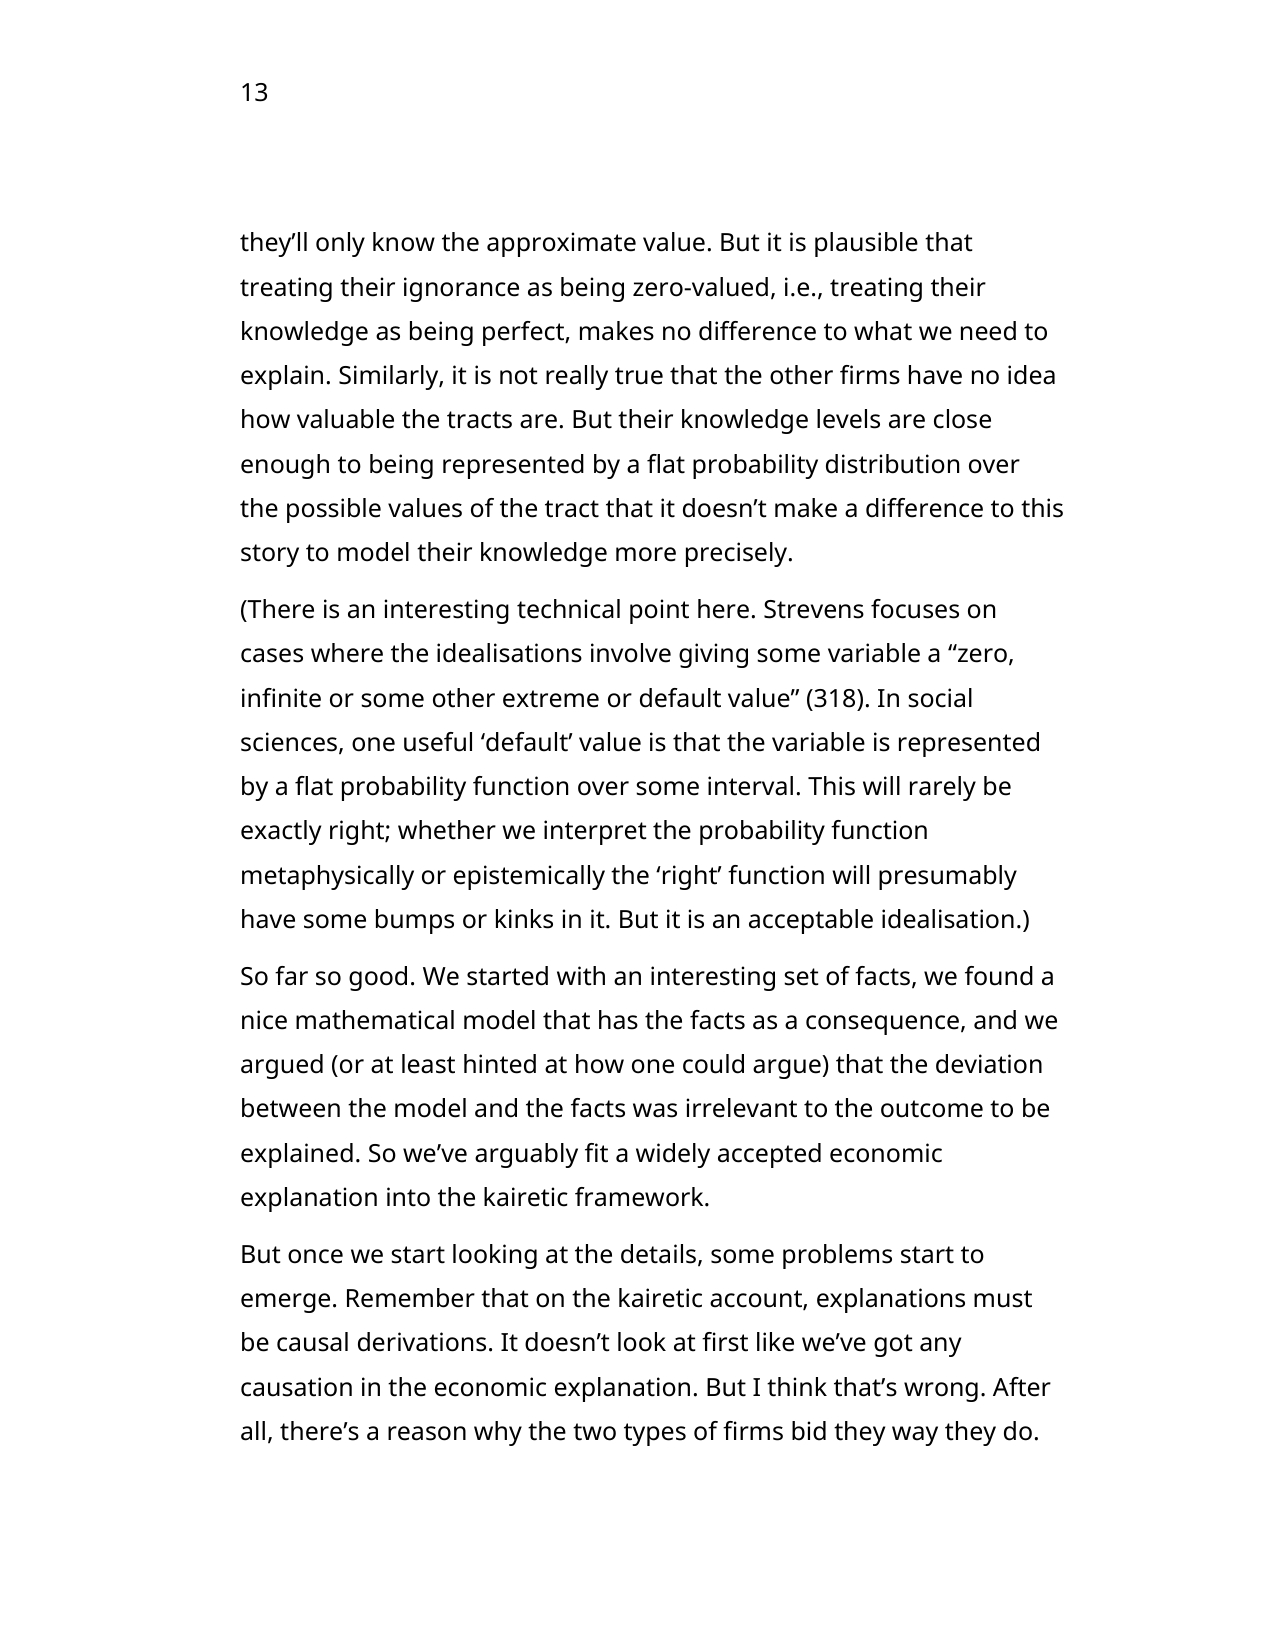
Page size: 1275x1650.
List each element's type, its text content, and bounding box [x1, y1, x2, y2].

text So far so good. We started with an interesting set of facts, we found a nice mathematical model that has the facts as a consequence, and we argued (or at least hinted at how one could argue) that the deviation between the model and the facts was irrelevant to the outcome to be explained. So we’ve arguably fit a widely accepted economic explanation into the kairetic framework. [240, 958, 1065, 1214]
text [240, 1236, 1065, 1448]
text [240, 225, 1065, 569]
text (There is an interesting technical point here. Strevens focuses on cases where the idealisations involve giving some variable a “zero, infinite or some other extreme or default value” (318). In social sciences, one useful ‘default’ value is that the variable is represented by a flat probability function over some interval. This will rarely be exactly right; whether we interpret the probability function metaphysically or epistemically the ‘right’ function will presumably have some bumps or kinks in it. But it is an acceptable idealisation.) [240, 592, 1065, 936]
